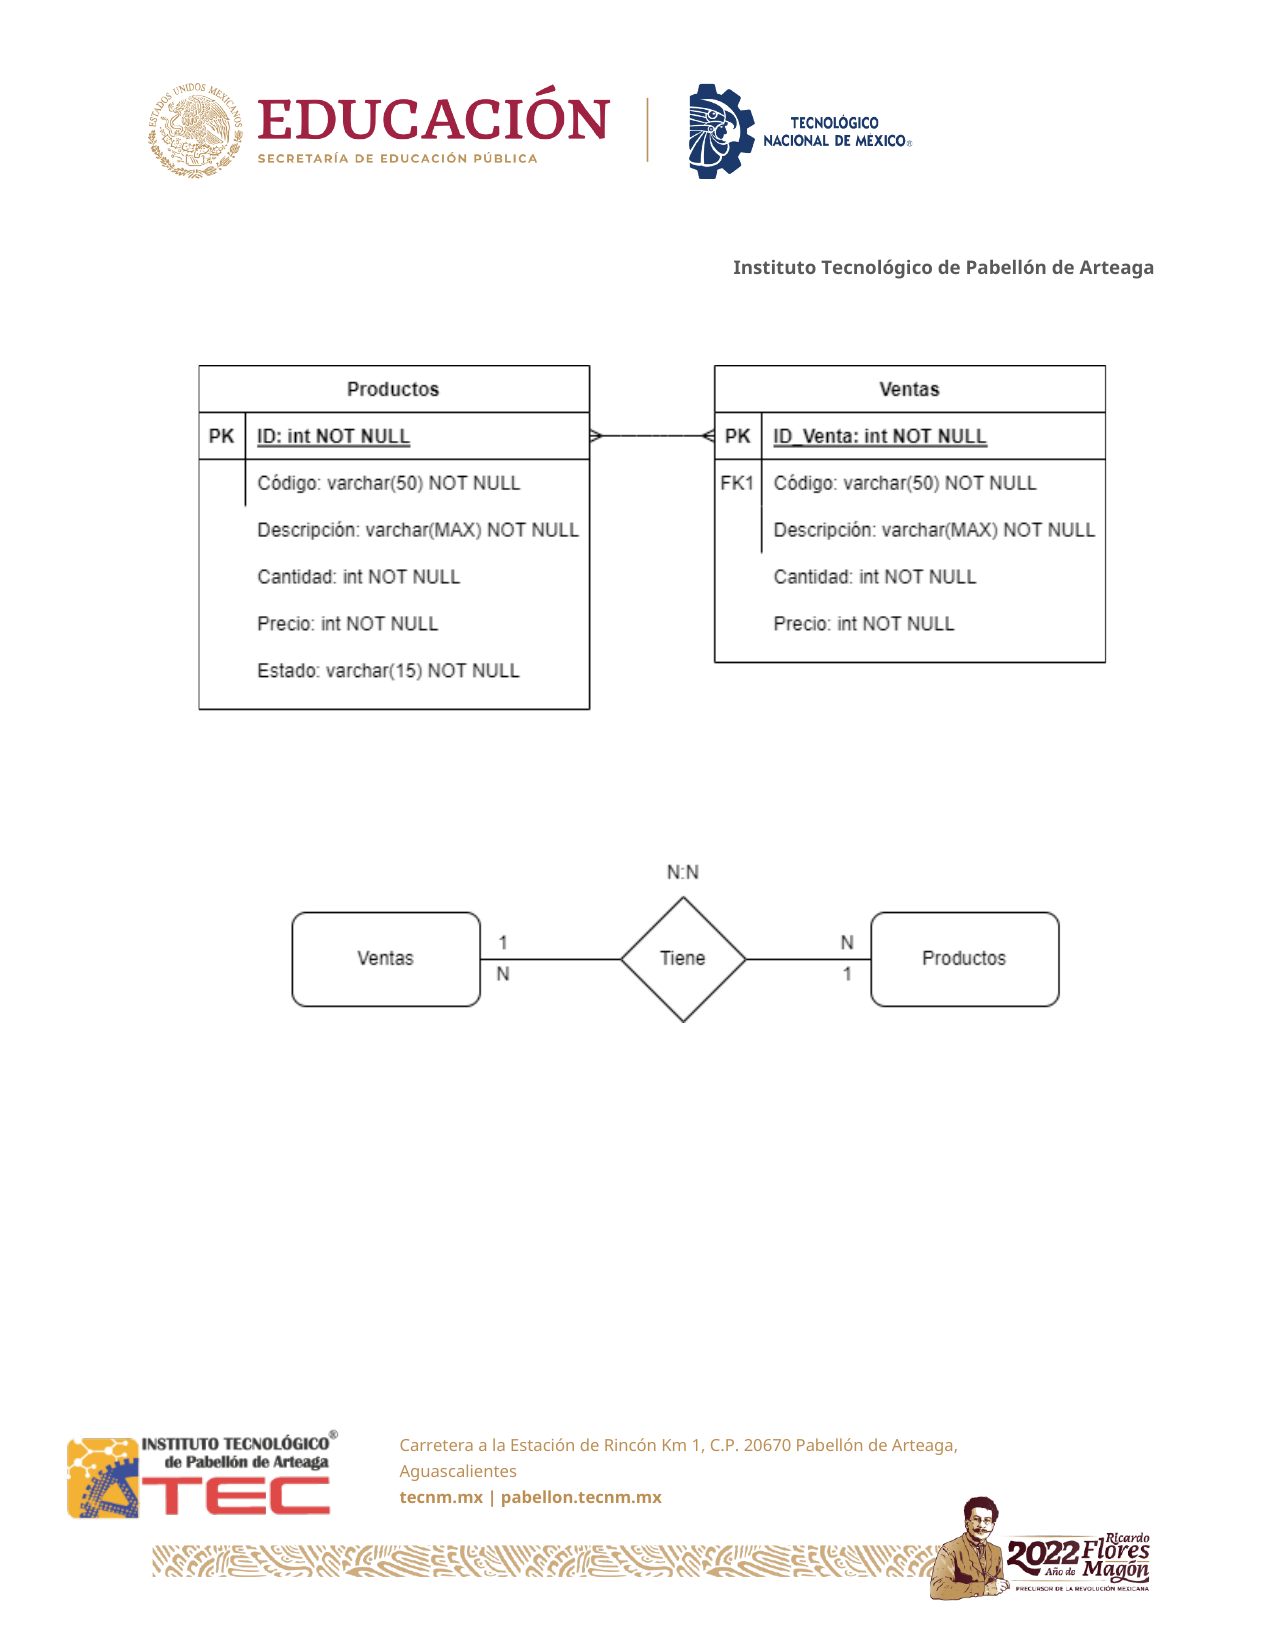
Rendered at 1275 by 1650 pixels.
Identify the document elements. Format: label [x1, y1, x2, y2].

picture [60, 1425, 1179, 1613]
picture [147, 83, 913, 179]
picture [198, 365, 1107, 1023]
